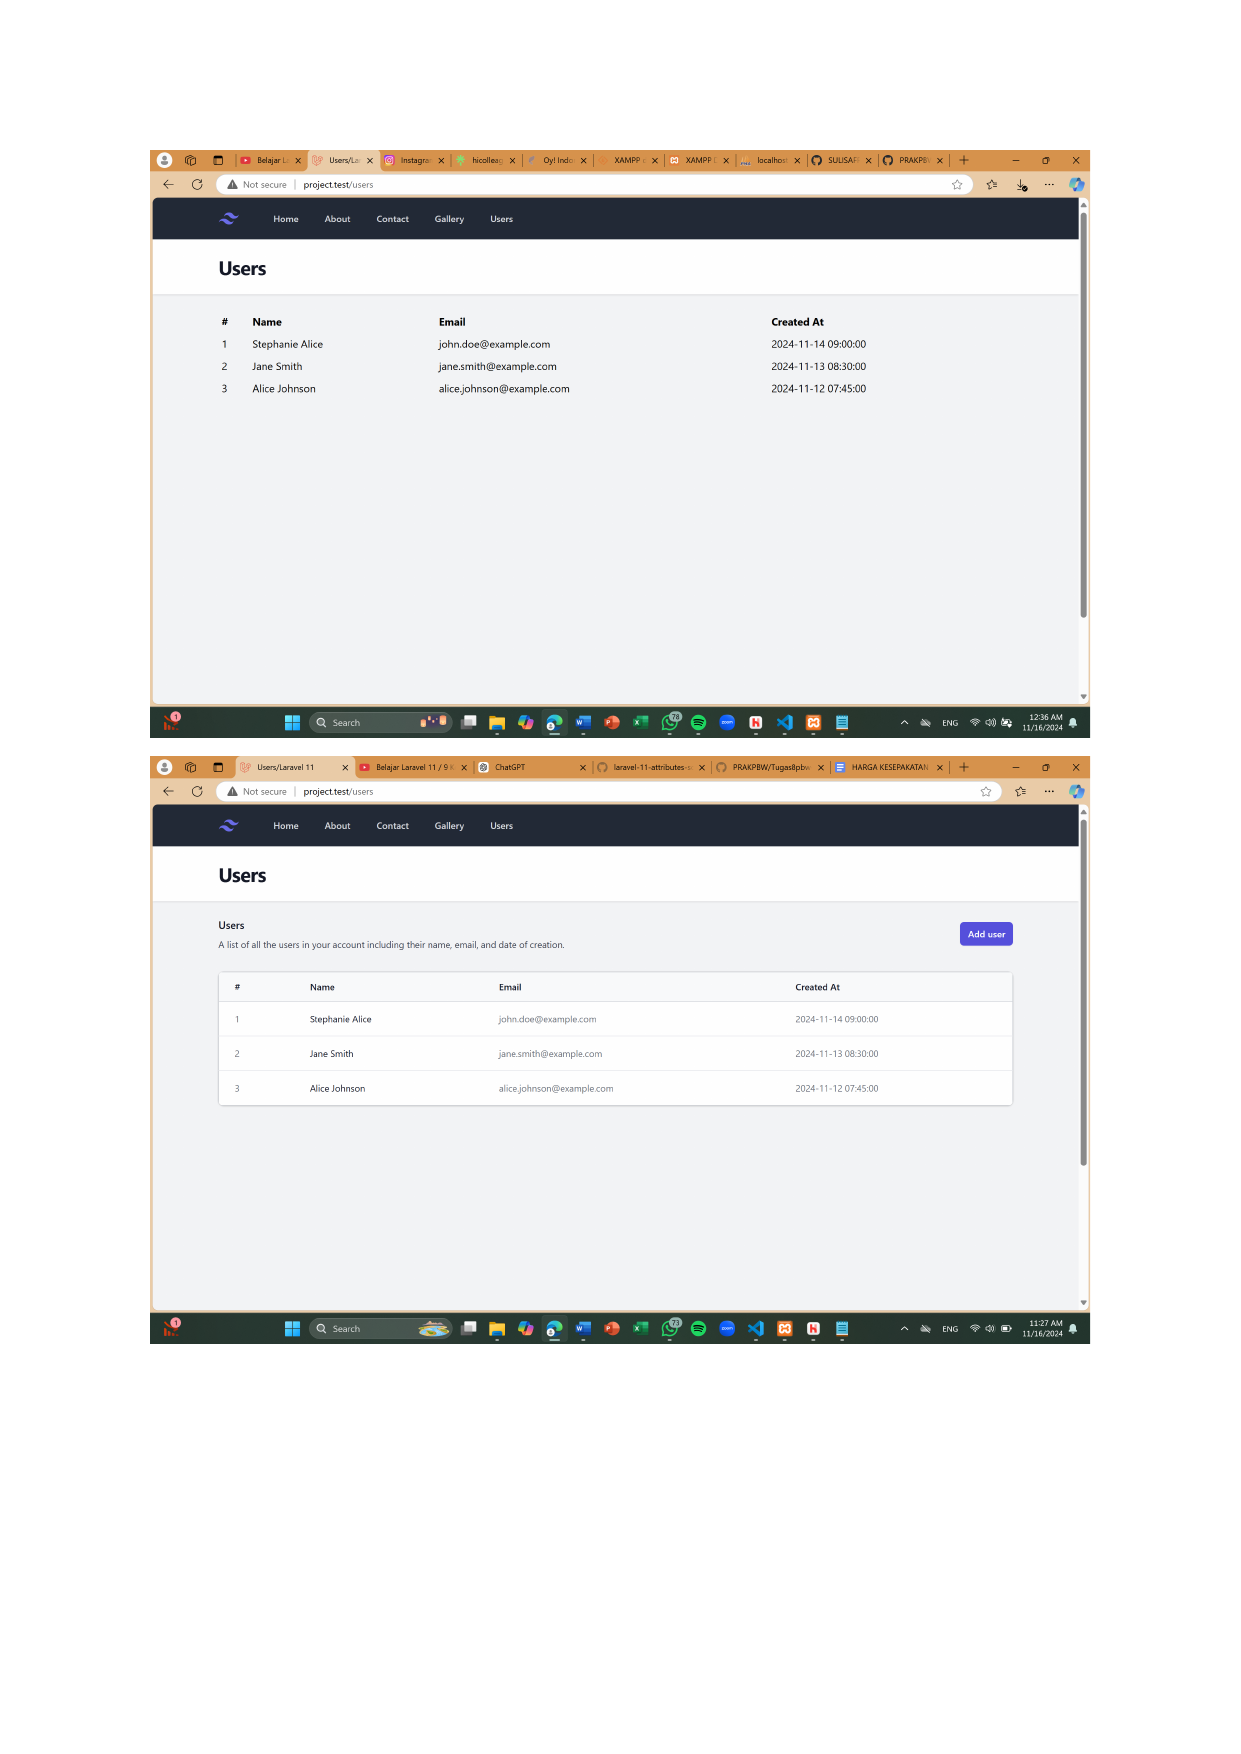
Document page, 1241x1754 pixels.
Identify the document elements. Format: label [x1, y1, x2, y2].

picture [150, 756, 1091, 1344]
picture [150, 150, 1091, 738]
